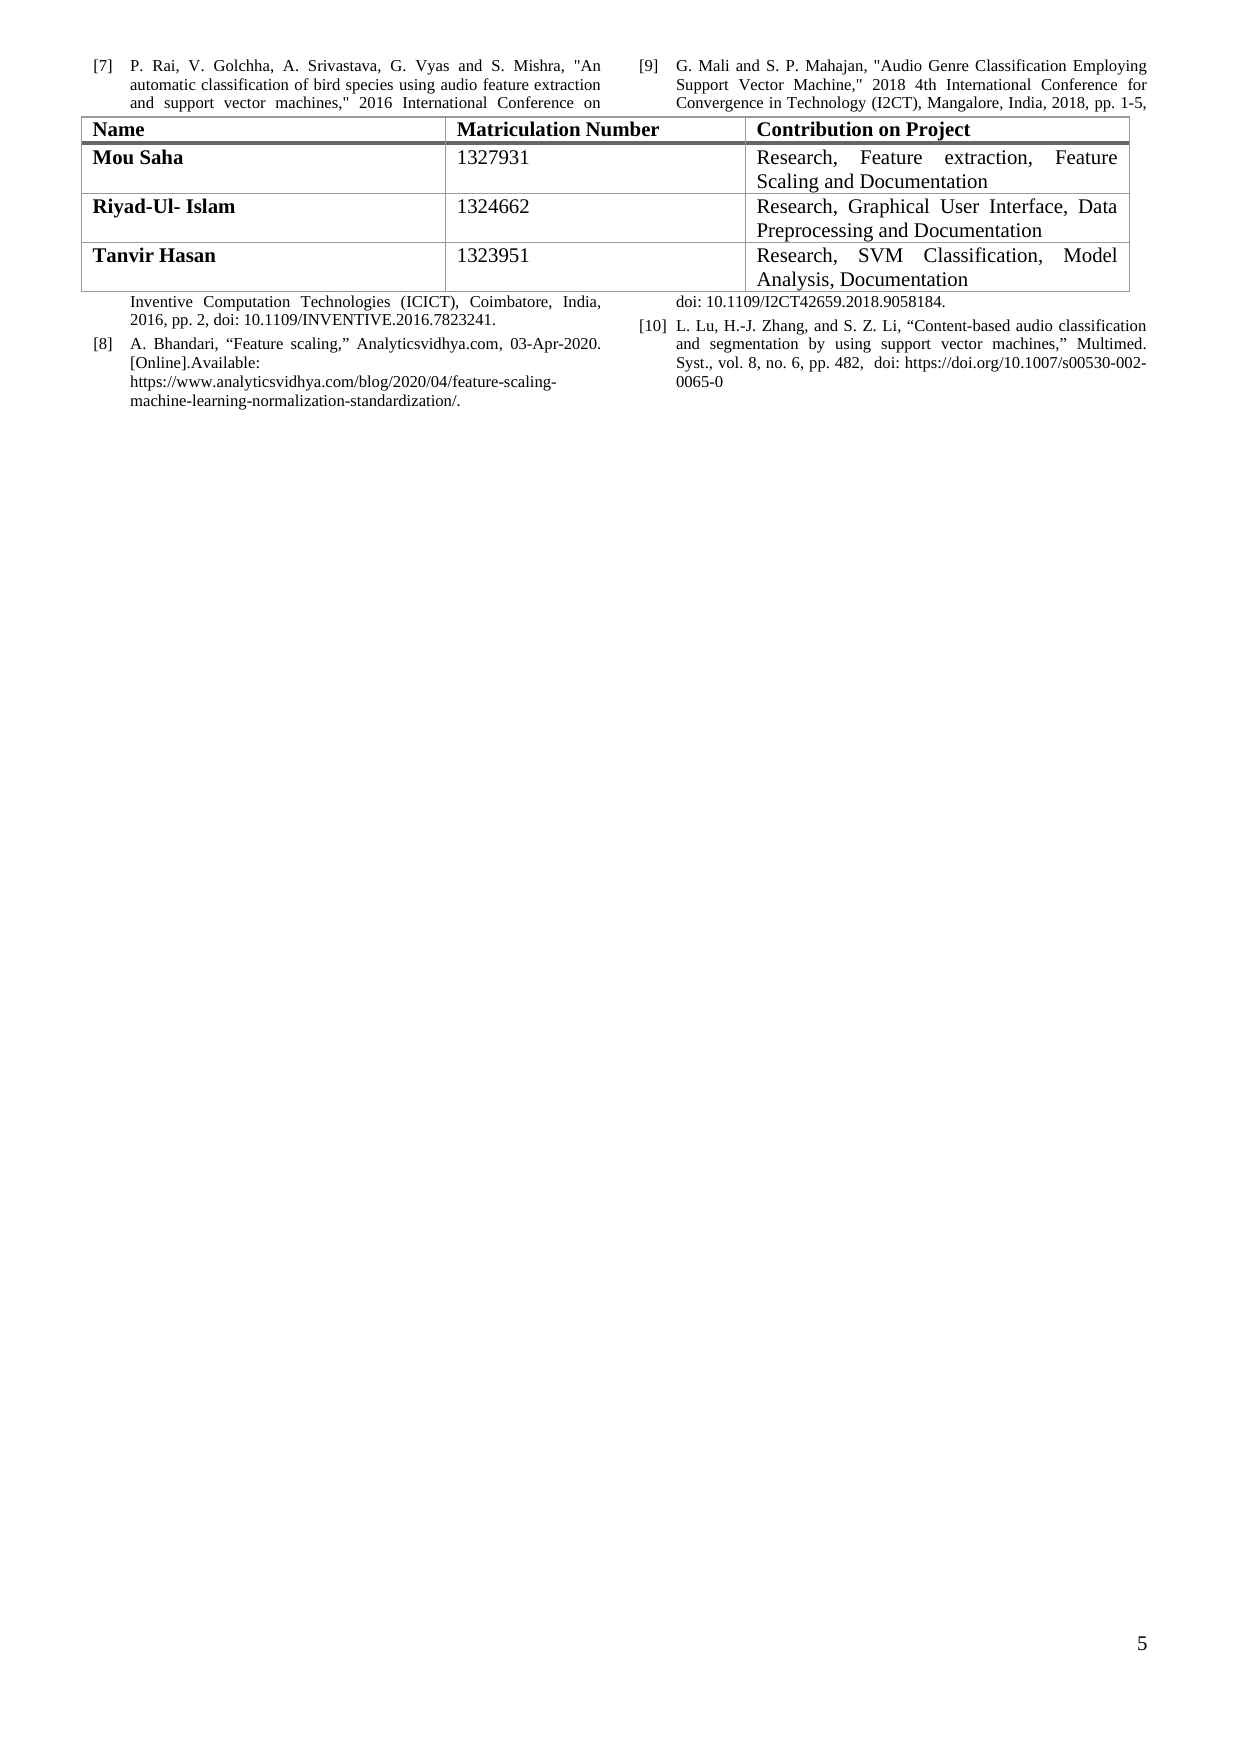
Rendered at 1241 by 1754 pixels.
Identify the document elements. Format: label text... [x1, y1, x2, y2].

table_cell Mou Saha [82, 145, 445, 193]
table_cell Riyad-Ul- Islam [82, 194, 445, 242]
table_header Name [82, 118, 445, 141]
table_cell 1327931 [446, 145, 745, 193]
table_cell 1323951 [446, 243, 745, 291]
table_cell 1324662 [446, 194, 745, 242]
text A. Bhandari, “Feature scaling,” Analyticsvidhya.com, 03-Apr-2020. [Online].Available: https://www.analyticsvidhya.com/blog/2020/04/feature-scaling-machine-learning-normalization-standardization/. [93, 335, 601, 410]
table_cell Tanvir Hasan [82, 243, 445, 291]
table_cell Research, Graphical User Interface, Data Preprocessing and Documentation [746, 194, 1129, 242]
text P. Rai, V. Golchha, A. Srivastava, G. Vyas and S. Mishra, "An automatic classification of bird species using audio feature extraction and support vector machines," 2016 International Conference on Inventive Computation Technologies (ICICT), Coimbatore, India, 2016, pp. 2, doi: 10.1109/INVENTIVE.2016.7823241. [93, 56, 601, 116]
table_cell Research, Feature extraction, Feature Scaling and Documentation [746, 145, 1129, 193]
table_cell Research, SVM Classification, Model Analysis, Documentation [746, 243, 1129, 291]
text G. Mali and S. P. Mahajan, "Audio Genre Classification Employing Support Vector Machine," 2018 4th International Conference for Convergence in Technology (I2CT), Mangalore, India, 2018, pp. 1-5, doi: 10.1109/I2CT42659.2018.9058184. [639, 56, 1147, 311]
text P. Rai, V. Golchha, A. Srivastava, G. Vyas and S. Mishra, "An automatic classification of bird species using audio feature extraction and support vector machines," 2016 International Conference on Inventive Computation Technologies (ICICT), Coimbatore, India, 2016, pp. 2, doi: 10.1109/INVENTIVE.2016.7823241. [93, 292, 601, 329]
table_header Contribution on Project [746, 118, 1129, 141]
text L. Lu, H.-J. Zhang, and S. Z. Li, “Content-based audio classification and segmentation by using support vector machines,” Multimed. Syst., vol. 8, no. 6, pp. 482, doi: https://doi.org/10.1007/s00530-002-0065-0 [639, 316, 1147, 391]
table_header Matriculation Number [446, 118, 745, 141]
